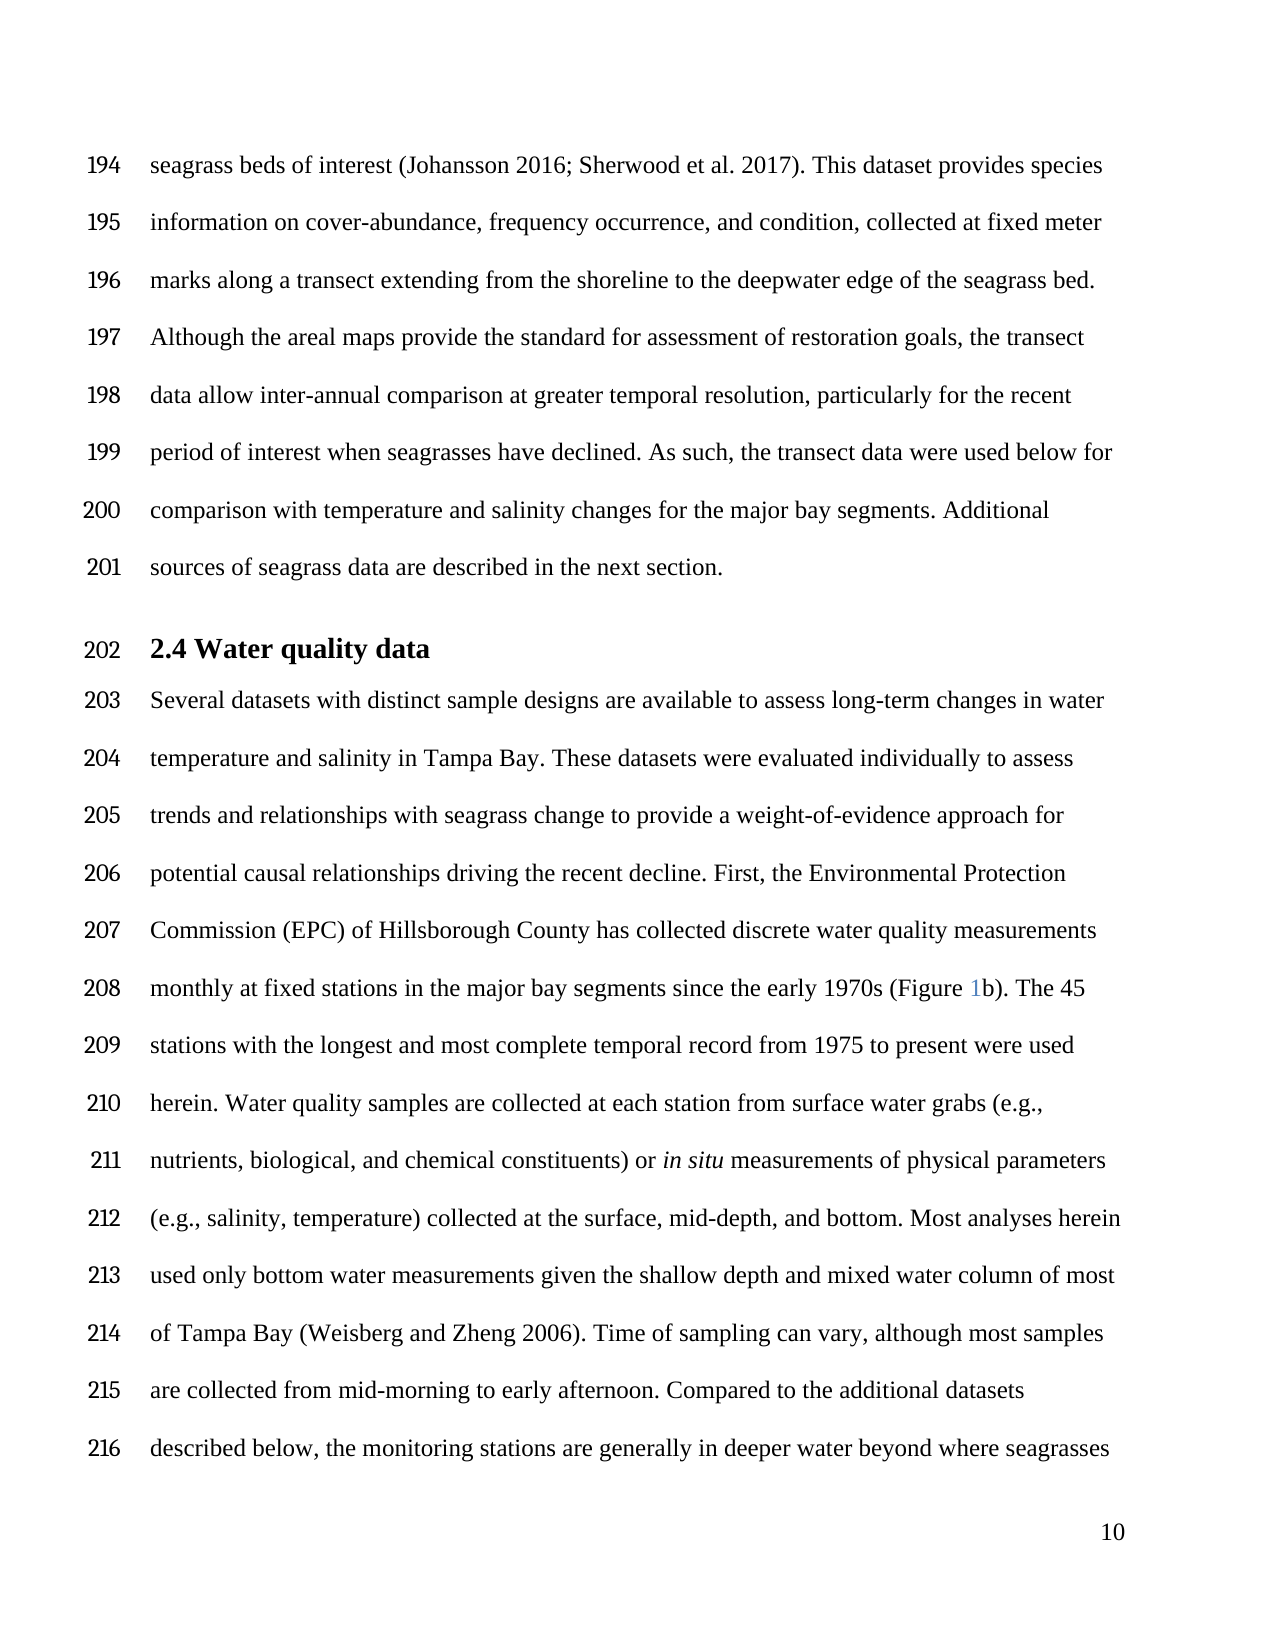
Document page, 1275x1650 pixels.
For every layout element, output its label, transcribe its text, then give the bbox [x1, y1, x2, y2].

subtitle 2.4 Water quality data [150, 631, 1125, 664]
